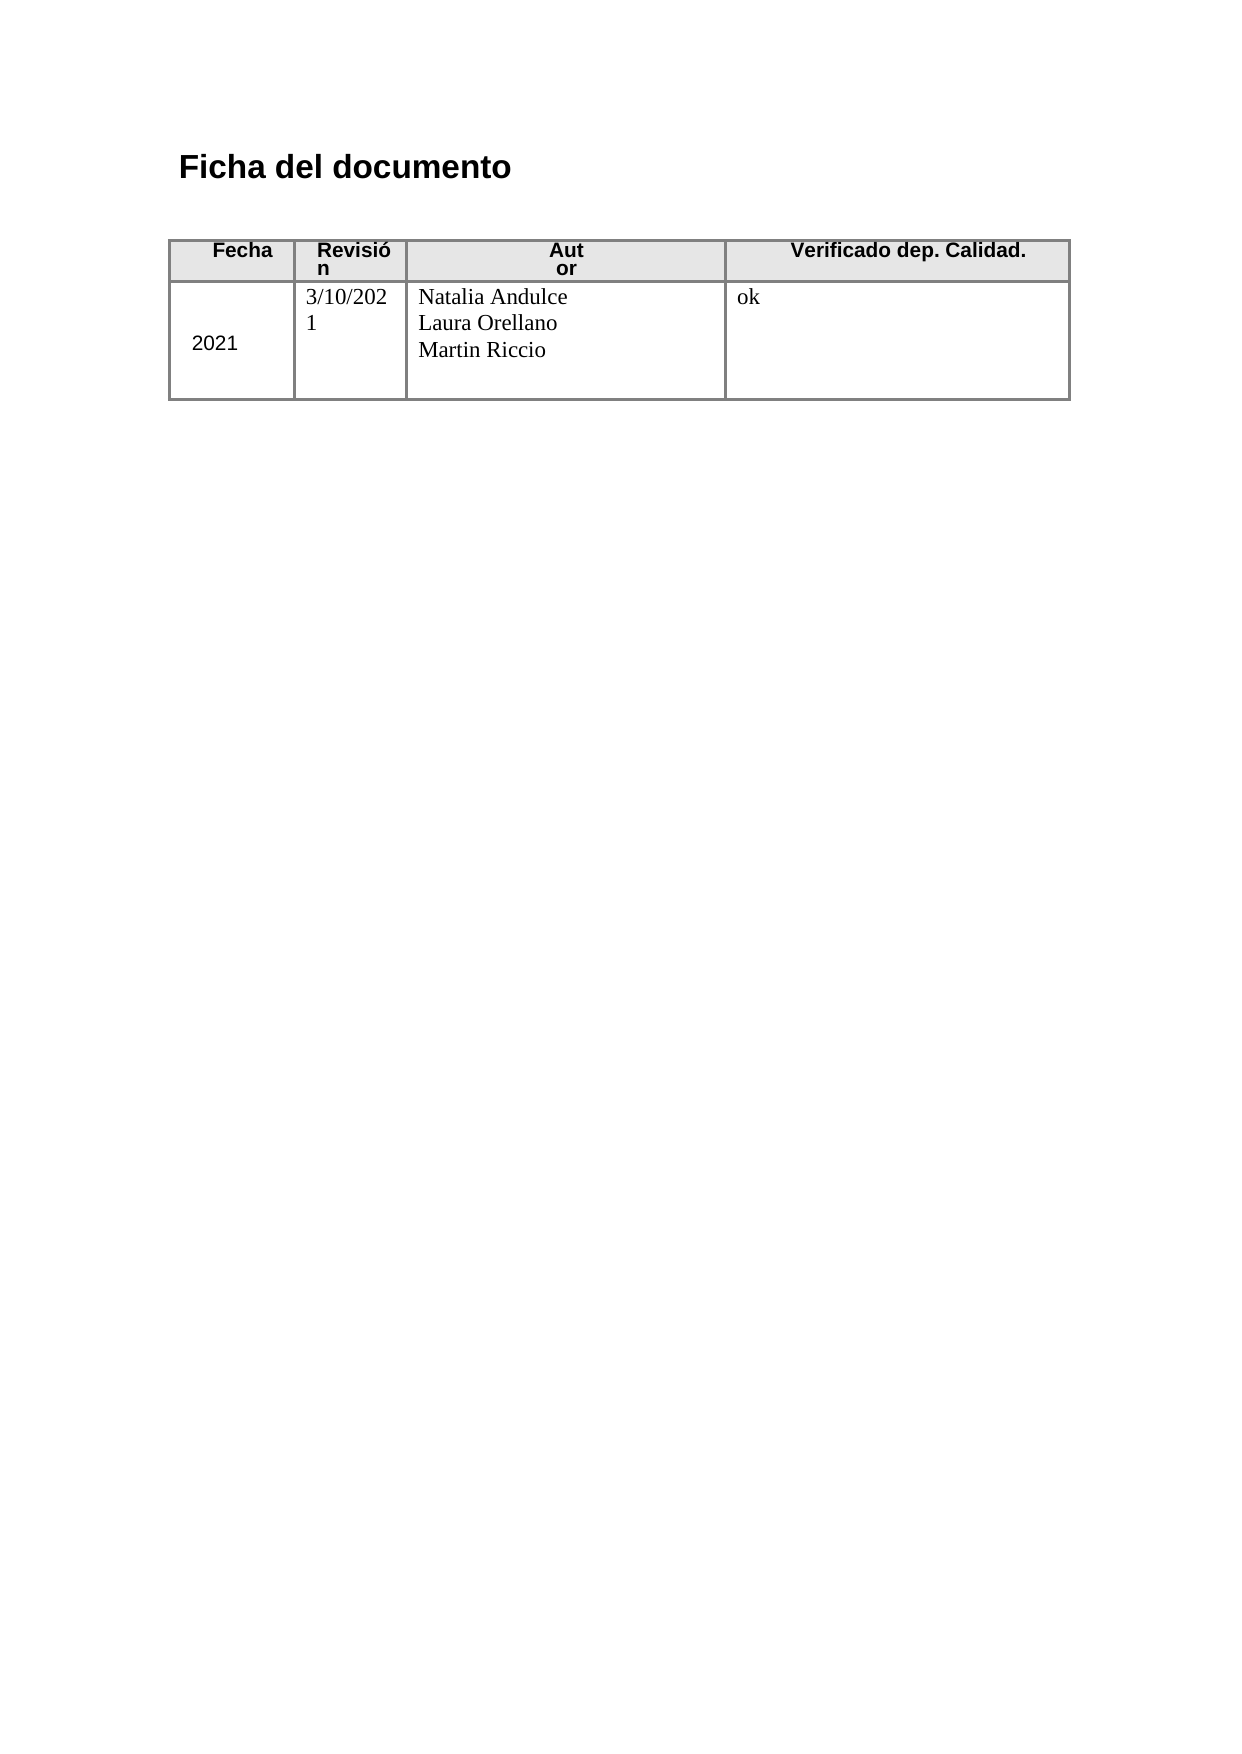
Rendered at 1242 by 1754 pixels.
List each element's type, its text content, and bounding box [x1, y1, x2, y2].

table_header Fecha [171, 242, 293, 280]
table_header Revisión [296, 242, 405, 280]
table_cell Natalia Andulce Laura Orellano Martin Riccio [408, 283, 724, 398]
table_header Autor [408, 242, 724, 280]
table_cell 2021 [171, 283, 293, 398]
table_cell 3/10/2021 [296, 283, 405, 398]
table_header Verificado dep. Calidad. [727, 242, 1068, 280]
table_cell ok [727, 283, 1068, 398]
